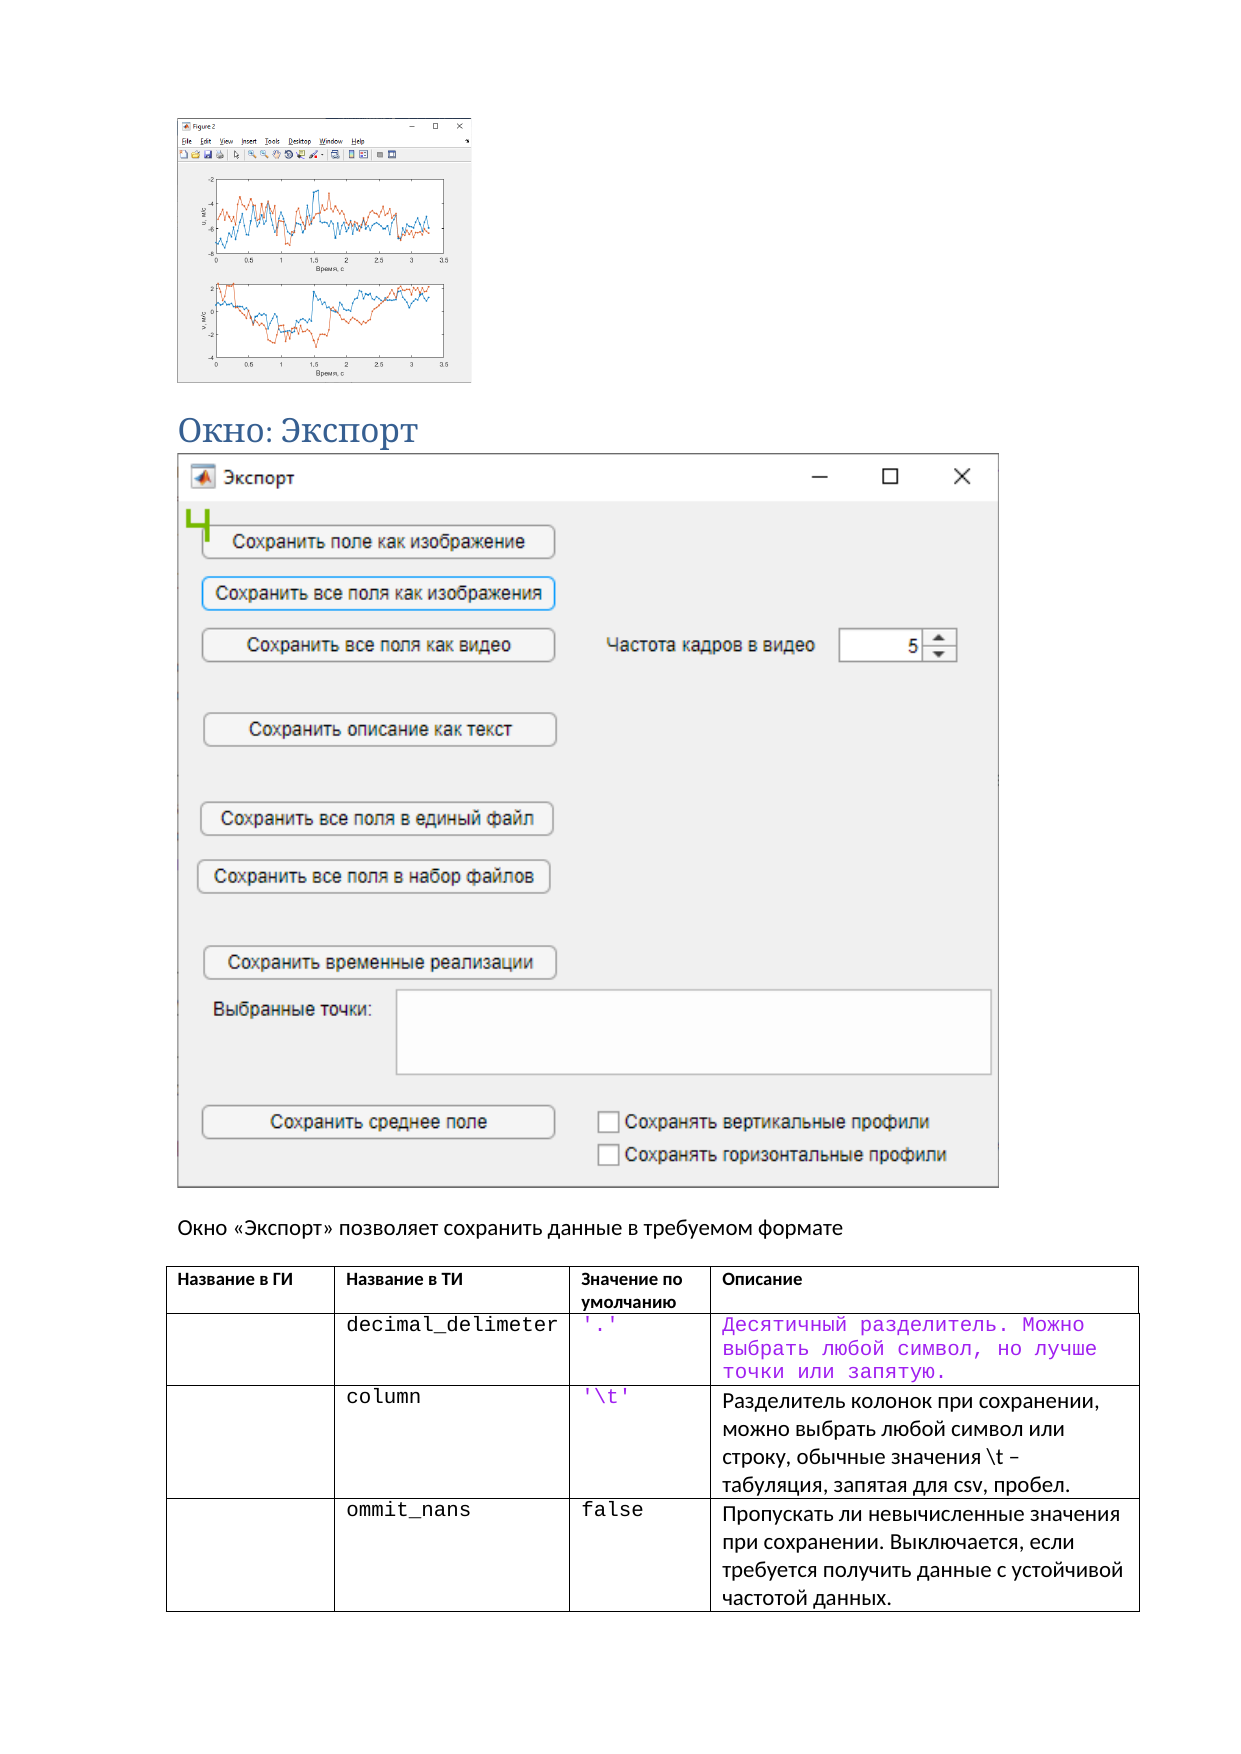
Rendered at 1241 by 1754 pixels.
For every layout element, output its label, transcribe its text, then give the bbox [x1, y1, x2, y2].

table_cell false [570, 1499, 710, 1611]
table_cell [167, 1314, 334, 1385]
table_cell decimal_delimeter [335, 1314, 569, 1385]
table_cell Пропускать ли невычисленные значения при сохранении. Выключается, если требуется получить данные с устойчивой частотой данных. [711, 1499, 1139, 1611]
table_header Значение по умолчанию [570, 1267, 710, 1313]
text Окно «Экспорт» позволяет сохранить данные в требуемом формате [177, 1213, 1152, 1241]
table_cell Разделитель колонок при сохранении, можно выбрать любой символ или строку, обычные значения \t – табуляция, запятая для csv, пробел. [711, 1386, 1139, 1498]
table_cell ommit_nans [335, 1499, 569, 1611]
subtitle Окно: Экспорт [177, 412, 1152, 451]
table_cell [167, 1386, 334, 1498]
picture [177, 453, 999, 1188]
table_header Описание [711, 1267, 1138, 1313]
table_header Название в ТИ [335, 1267, 569, 1313]
table_cell column [335, 1386, 569, 1498]
table_cell '.' [570, 1314, 710, 1385]
table_cell '\t' [570, 1386, 710, 1498]
picture [177, 118, 472, 383]
table_header Название в ГИ [167, 1267, 334, 1313]
table_cell [167, 1499, 334, 1611]
table_cell Десятичный разделитель. Можно выбрать любой символ, но лучше точки или запятую. [711, 1314, 1139, 1385]
